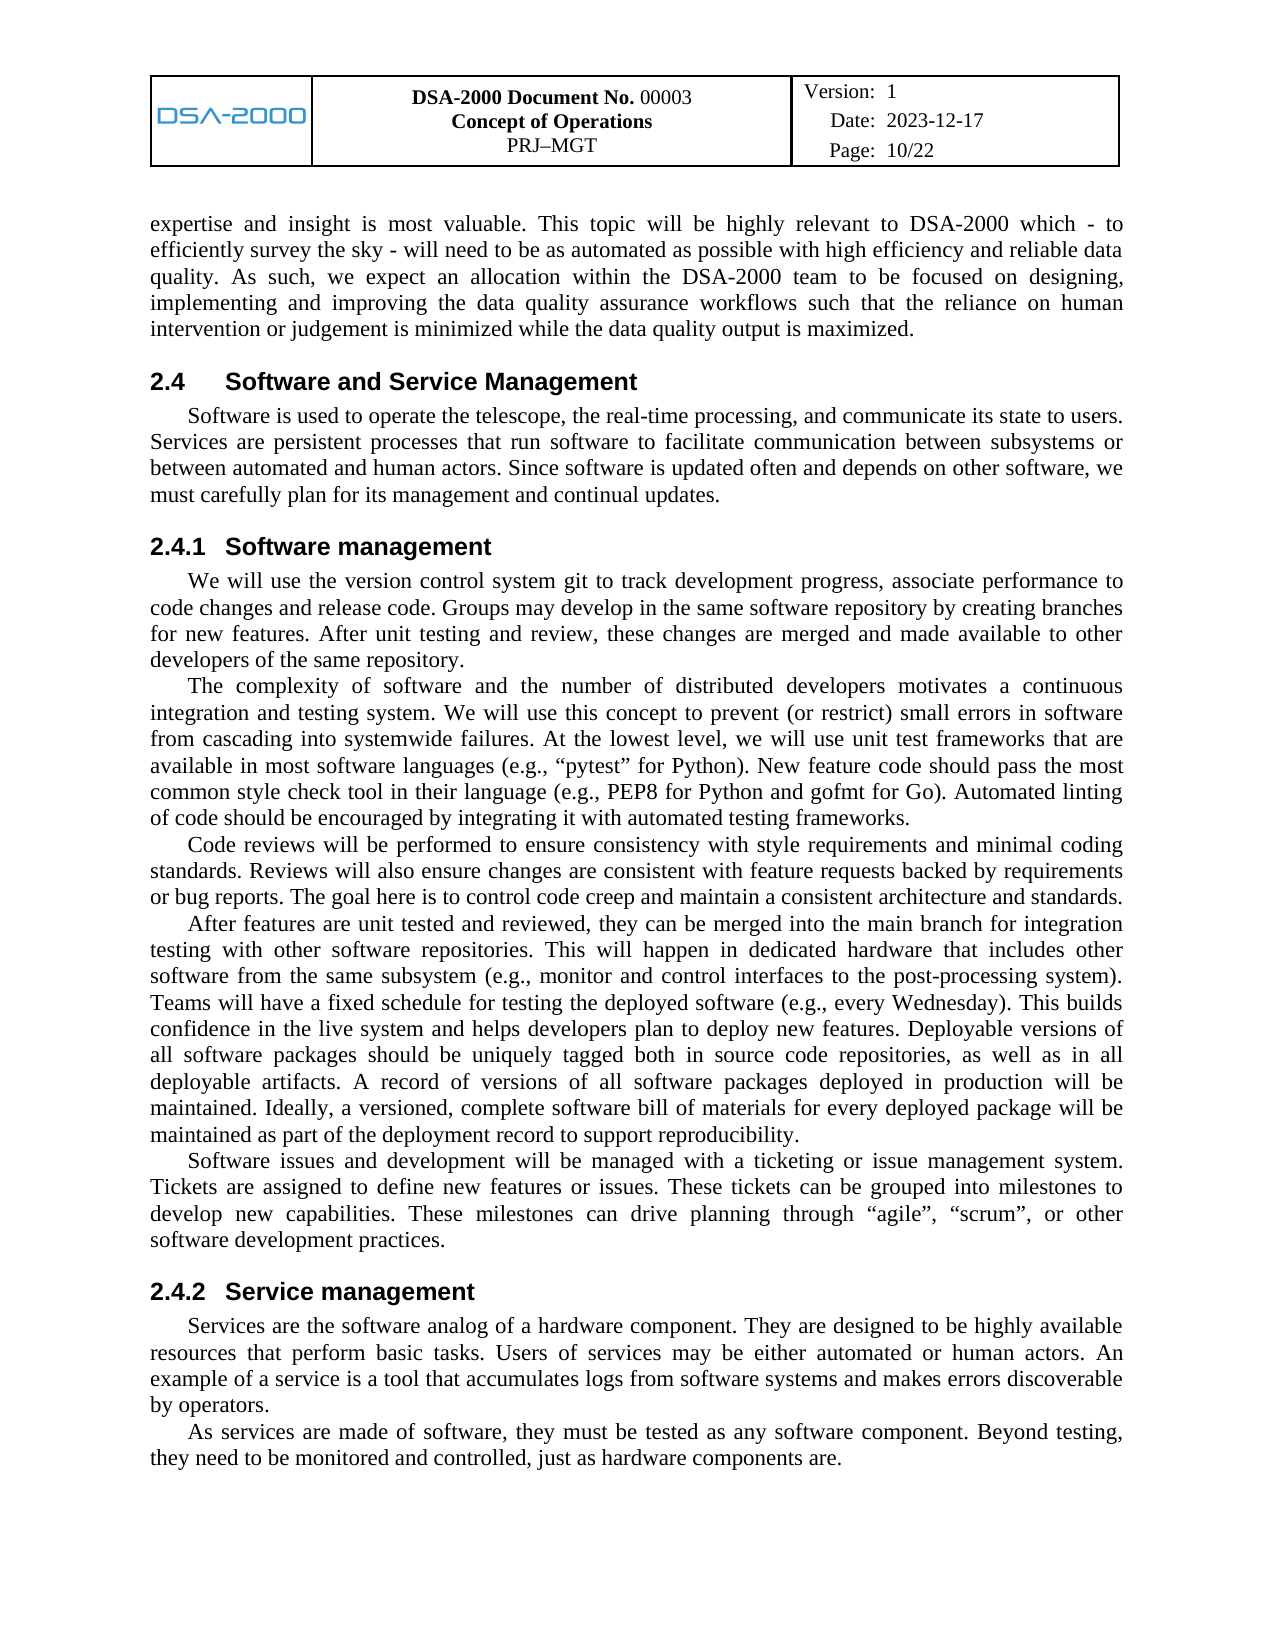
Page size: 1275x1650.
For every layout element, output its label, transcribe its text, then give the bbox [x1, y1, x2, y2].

subtitle Software management [150, 532, 1125, 561]
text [150, 210, 1125, 342]
text As services are made of software, they must be tested as any software component. Beyond testing, they need to be monitored and controlled, just as hardware components are. [150, 1418, 1125, 1471]
text After features are unit tested and reviewed, they can be merged into the main branch for integration testing with other software repositories. This will happen in dedicated hardware that includes other software from the same subsystem (e.g., monitor and control interfaces to the post-processing system). Teams will have a fixed schedule for testing the deployed software (e.g., every Wednesday). This builds confidence in the live system and helps developers plan to deploy new features. Deployable versions of all software packages should be uniquely tagged both in source code repositories, as well as in all deployable artifacts. A record of versions of all software packages deployed in production will be maintained. Ideally, a versioned, complete software bill of materials for every deployed package will be maintained as part of the deployment record to support reproducibility. [150, 910, 1125, 1147]
text Services are the software analog of a hardware component. They are designed to be highly available resources that perform basic tasks. Users of services may be either automated or human actors. An example of a service is a tool that accumulates logs from software systems and makes errors discoverable by operators. [150, 1312, 1125, 1418]
text We will use the version control system git to track development progress, associate performance to code changes and release code. Groups may develop in the same software repository by creating branches for new features. After unit testing and review, these changes are merged and made available to other developers of the same repository. [150, 567, 1125, 673]
text Code reviews will be performed to ensure consistency with style requirements and minimal coding standards. Reviews will also ensure changes are consistent with feature requests backed by requirements or bug reports. The goal here is to control code creep and maintain a consistent architecture and standards. [150, 831, 1125, 910]
subtitle Software and Service Management [150, 367, 1125, 396]
subtitle Service management [150, 1277, 1125, 1306]
text Software is used to operate the telescope, the real-time processing, and communicate its state to users. Services are persistent processes that run software to facilitate communication between subsystems or between automated and human actors. Since software is updated often and depends on other software, we must carefully plan for its management and continual updates. [150, 402, 1125, 507]
picture [154, 105, 309, 127]
text The complexity of software and the number of distributed developers motivates a continuous integration and testing system. We will use this concept to prevent (or restrict) small errors in software from cascading into systemwide failures. At the lowest level, we will use unit test frameworks that are available in most software languages (e.g., “pytest” for Python). New feature code should pass the most common style check tool in their language (e.g., PEP8 for Python and gofmt for Go). Automated linting of code should be encouraged by integrating it with automated testing frameworks. [150, 673, 1125, 831]
text Software issues and development will be managed with a ticketing or issue management system. Tickets are assigned to define new features or issues. These tickets can be grouped into milestones to develop new capabilities. These milestones can drive planning through “agile”, “scrum”, or other software development practices. [150, 1147, 1125, 1252]
